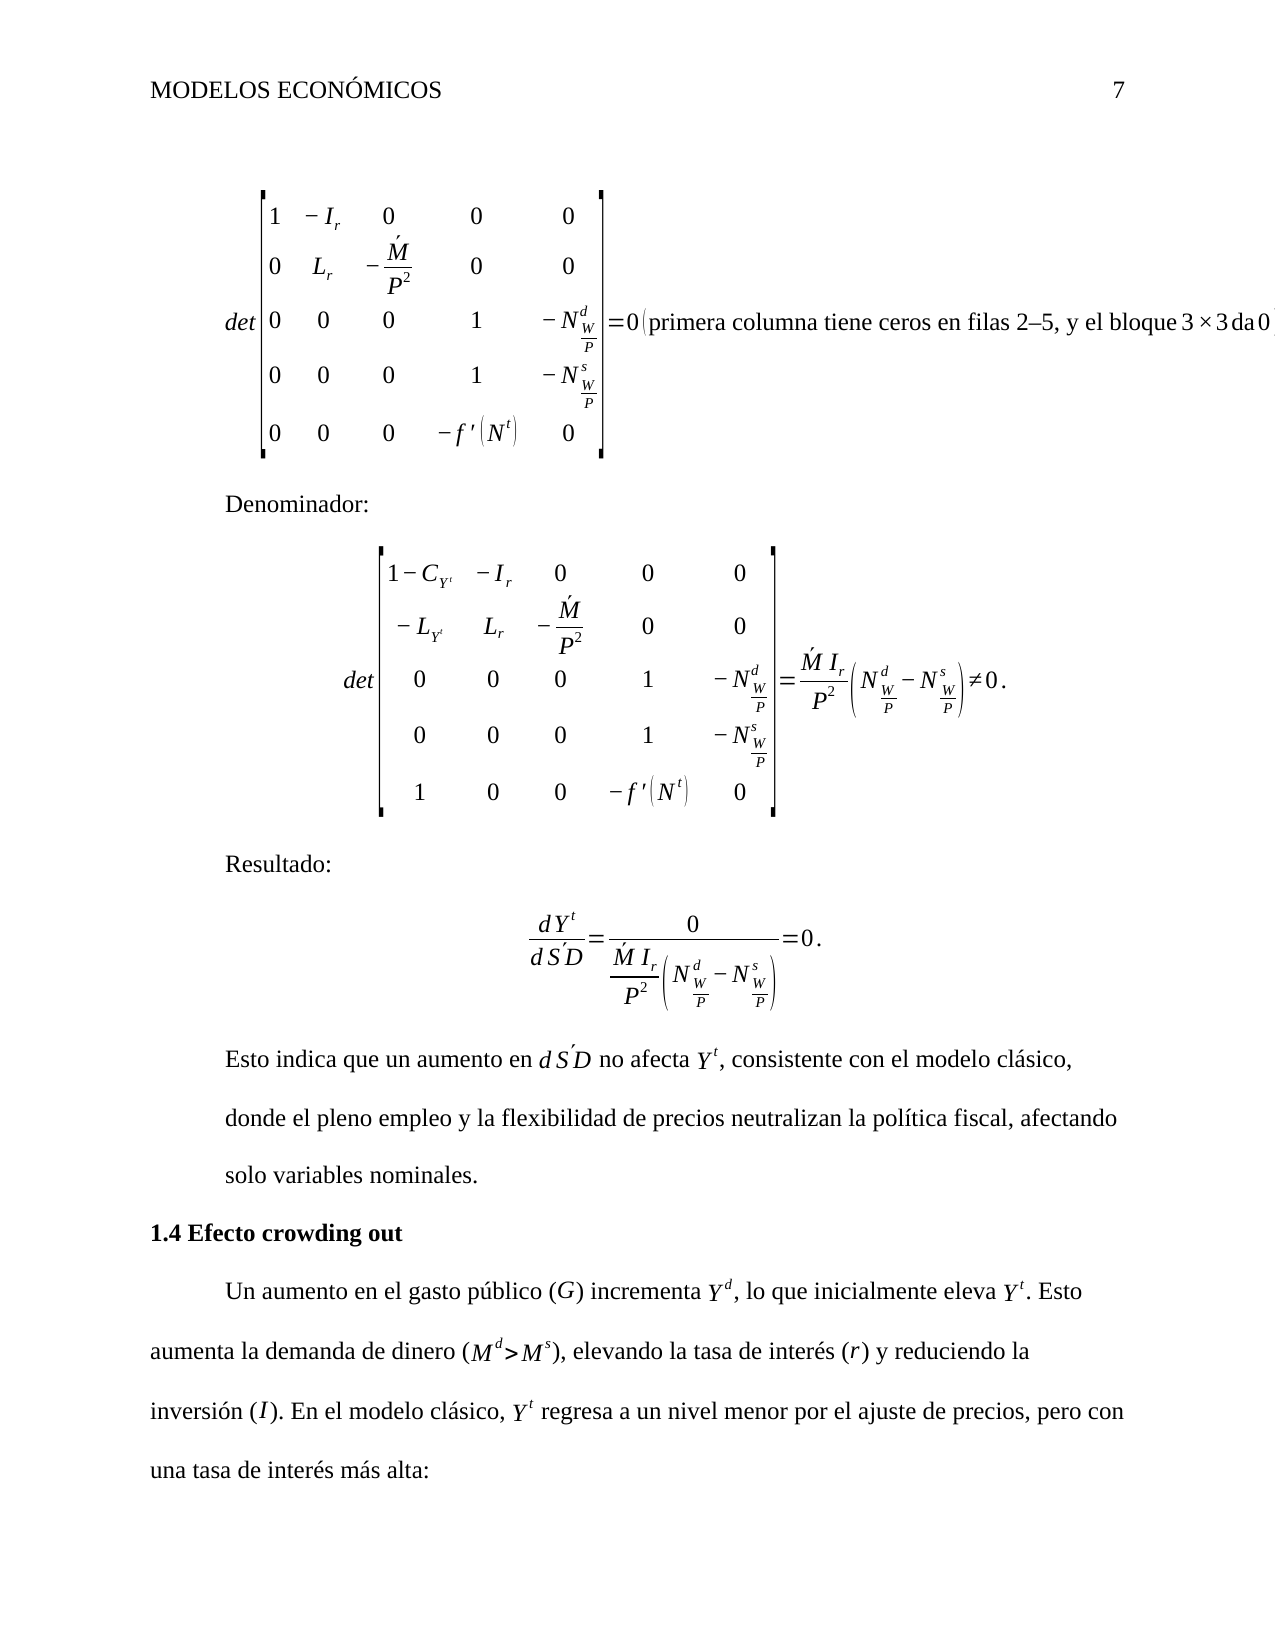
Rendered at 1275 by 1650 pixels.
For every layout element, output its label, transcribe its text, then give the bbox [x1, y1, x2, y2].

list Esto indica que un aumento en no afecta , consistente con el modelo clásico, donde el pleno empleo y la flexibilidad de precios neutralizan la política fiscal, afectando solo variables nominales. [187, 1043, 1125, 1189]
list Denominador: [187, 489, 1125, 518]
subtitle 1.4 Efecto crowding out [150, 1218, 1125, 1246]
list Resultado: [187, 849, 1125, 877]
text Un aumento en el gasto público () incrementa , lo que inicialmente eleva . Esto aumenta la demanda de dinero (), elevando la tasa de interés () y reduciendo la inversión (). En el modelo clásico, regresa a un nivel menor por el ajuste de precios, pero con una tasa de interés más alta: [150, 1275, 1125, 1483]
